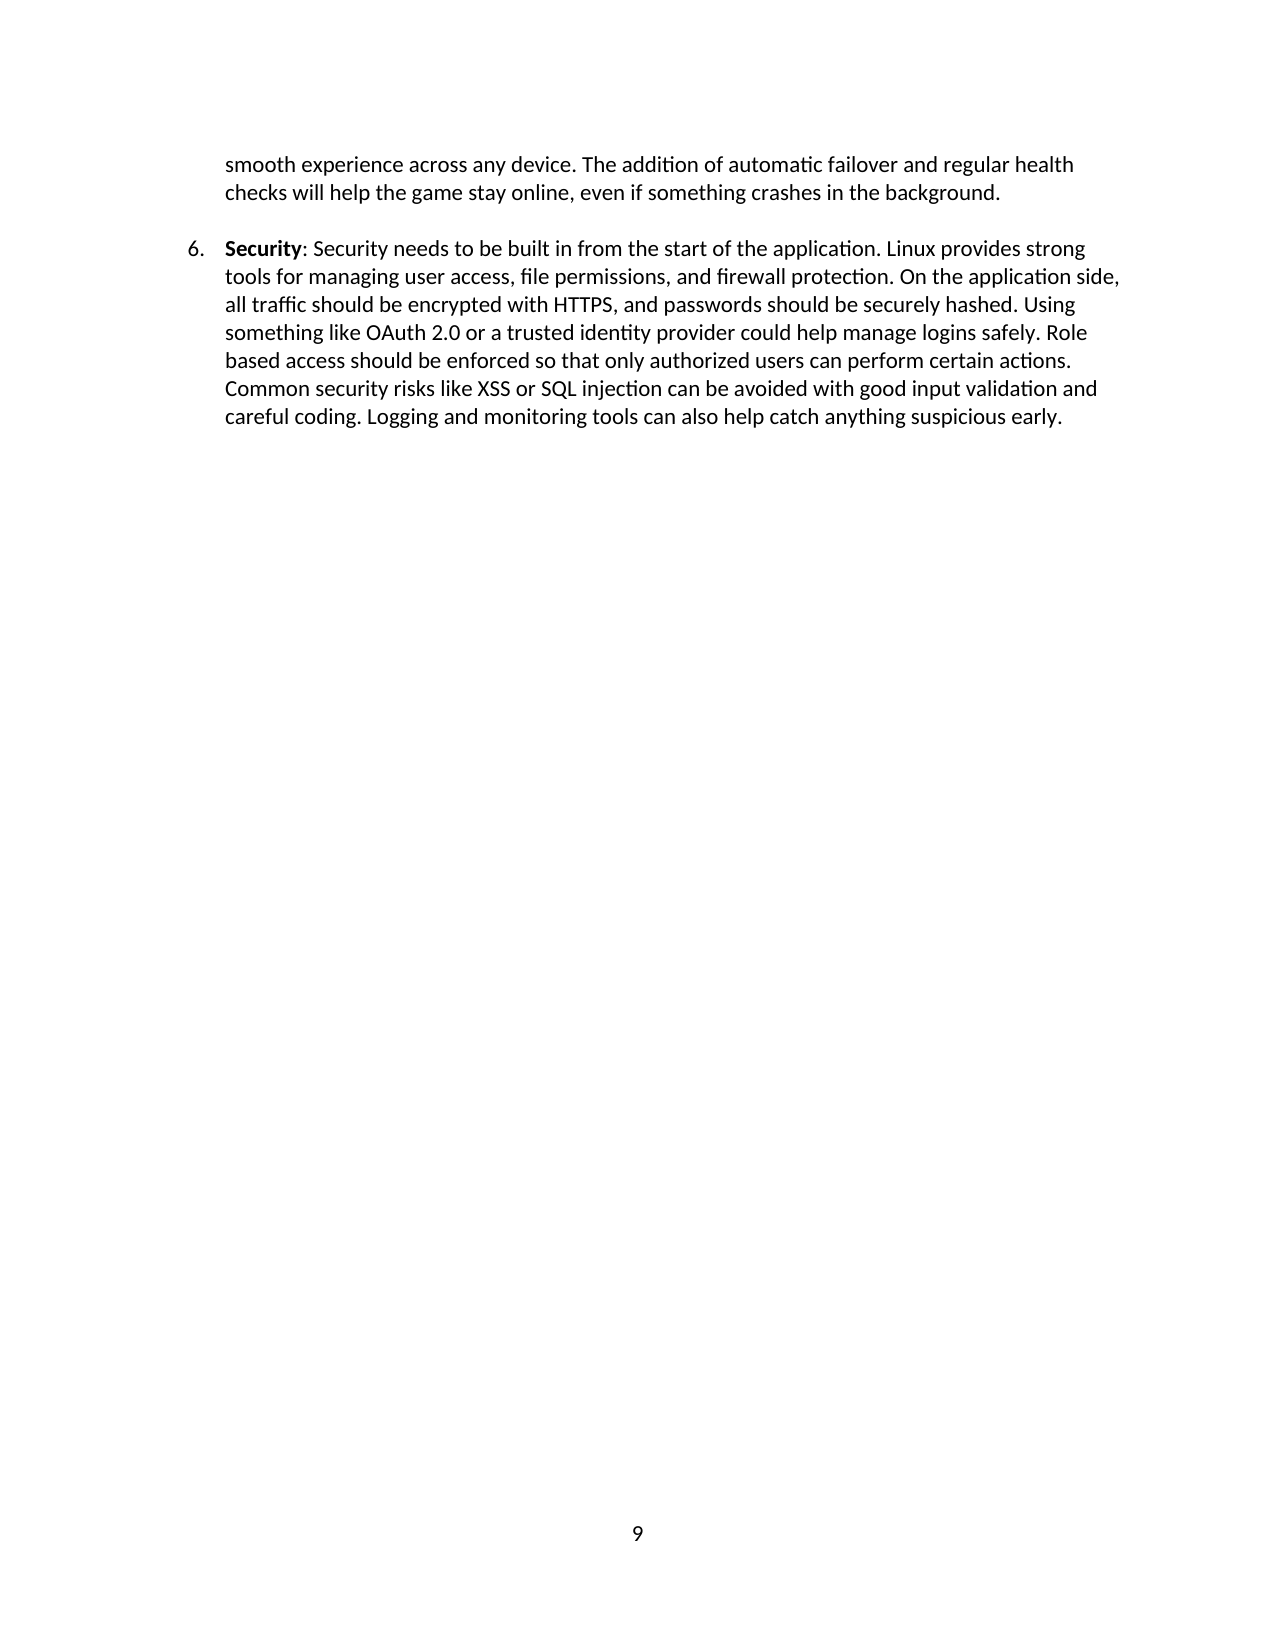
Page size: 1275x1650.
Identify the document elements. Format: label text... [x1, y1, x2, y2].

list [187, 150, 1125, 206]
list Security: Security needs to be built in from the start of the application. Linux provides strong tools for managing user access, file permissions, and firewall protection. On the application side, all traffic should be encrypted with HTTPS, and passwords should be securely hashed. Using something like OAuth 2.0 or a trusted identity provider could help manage logins safely. Role based access should be enforced so that only authorized users can perform certain actions. Common security risks like XSS or SQL injection can be avoided with good input validation and careful coding. Logging and monitoring tools can also help catch anything suspicious early. [187, 234, 1125, 430]
